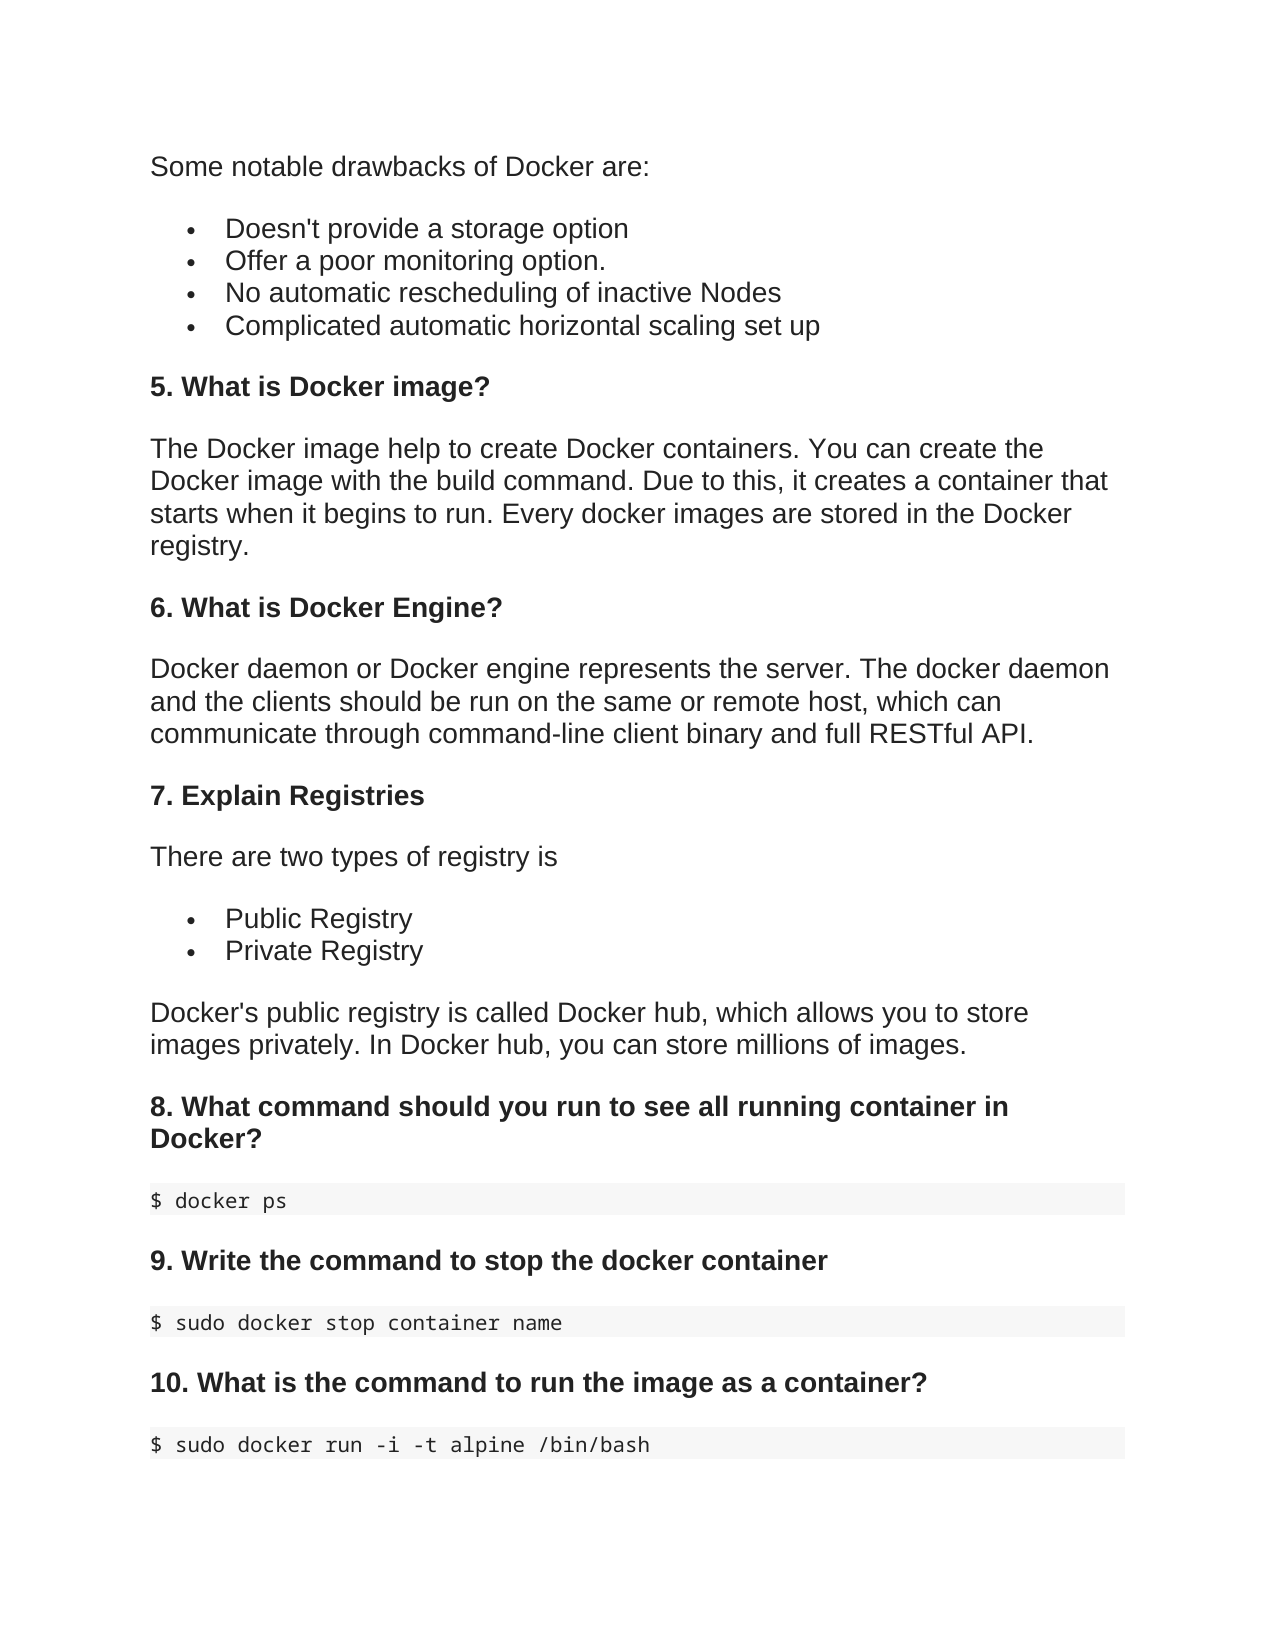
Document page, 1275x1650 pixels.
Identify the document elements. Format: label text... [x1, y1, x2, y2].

text $ sudo docker stop container name [150, 1306, 1125, 1337]
text Some notable drawbacks of Docker are: [150, 150, 1125, 182]
list No automatic rescheduling of inactive Nodes [187, 276, 1125, 309]
text 5. What is Docker image? [150, 370, 1125, 403]
list Private Registry [187, 934, 1125, 966]
text 6. What is Docker Engine? [150, 591, 1125, 623]
text 9. Write the command to stop the docker container [150, 1244, 1125, 1276]
list Offer a poor monitoring option. [187, 244, 1125, 276]
list Complicated automatic horizontal scaling set up [187, 309, 1125, 341]
text $ docker ps [150, 1183, 1125, 1215]
text There are two types of registry is [150, 840, 1125, 872]
text 7. Explain Registries [150, 778, 1125, 811]
text Docker's public registry is called Docker hub, which allows you to store images privately. In Docker hub, you can store millions of images. [150, 996, 1125, 1060]
text 8. What command should you run to see all running container in Docker? [150, 1089, 1125, 1154]
text Docker daemon or Docker engine represents the server. The docker daemon and the clients should be run on the same or remote host, which can communicate through command-line client binary and full RESTful API. [150, 652, 1125, 749]
text 10. What is the command to run the image as a container? [150, 1366, 1125, 1398]
text The Docker image help to create Docker containers. You can create the Docker image with the build command. Due to this, it creates a container that starts when it begins to run. Every docker images are stored in the Docker registry. [150, 432, 1125, 561]
list Doesn't provide a storage option [187, 212, 1125, 244]
list Public Registry [187, 902, 1125, 934]
text $ sudo docker run -i -t alpine /bin/bash [150, 1427, 1125, 1459]
